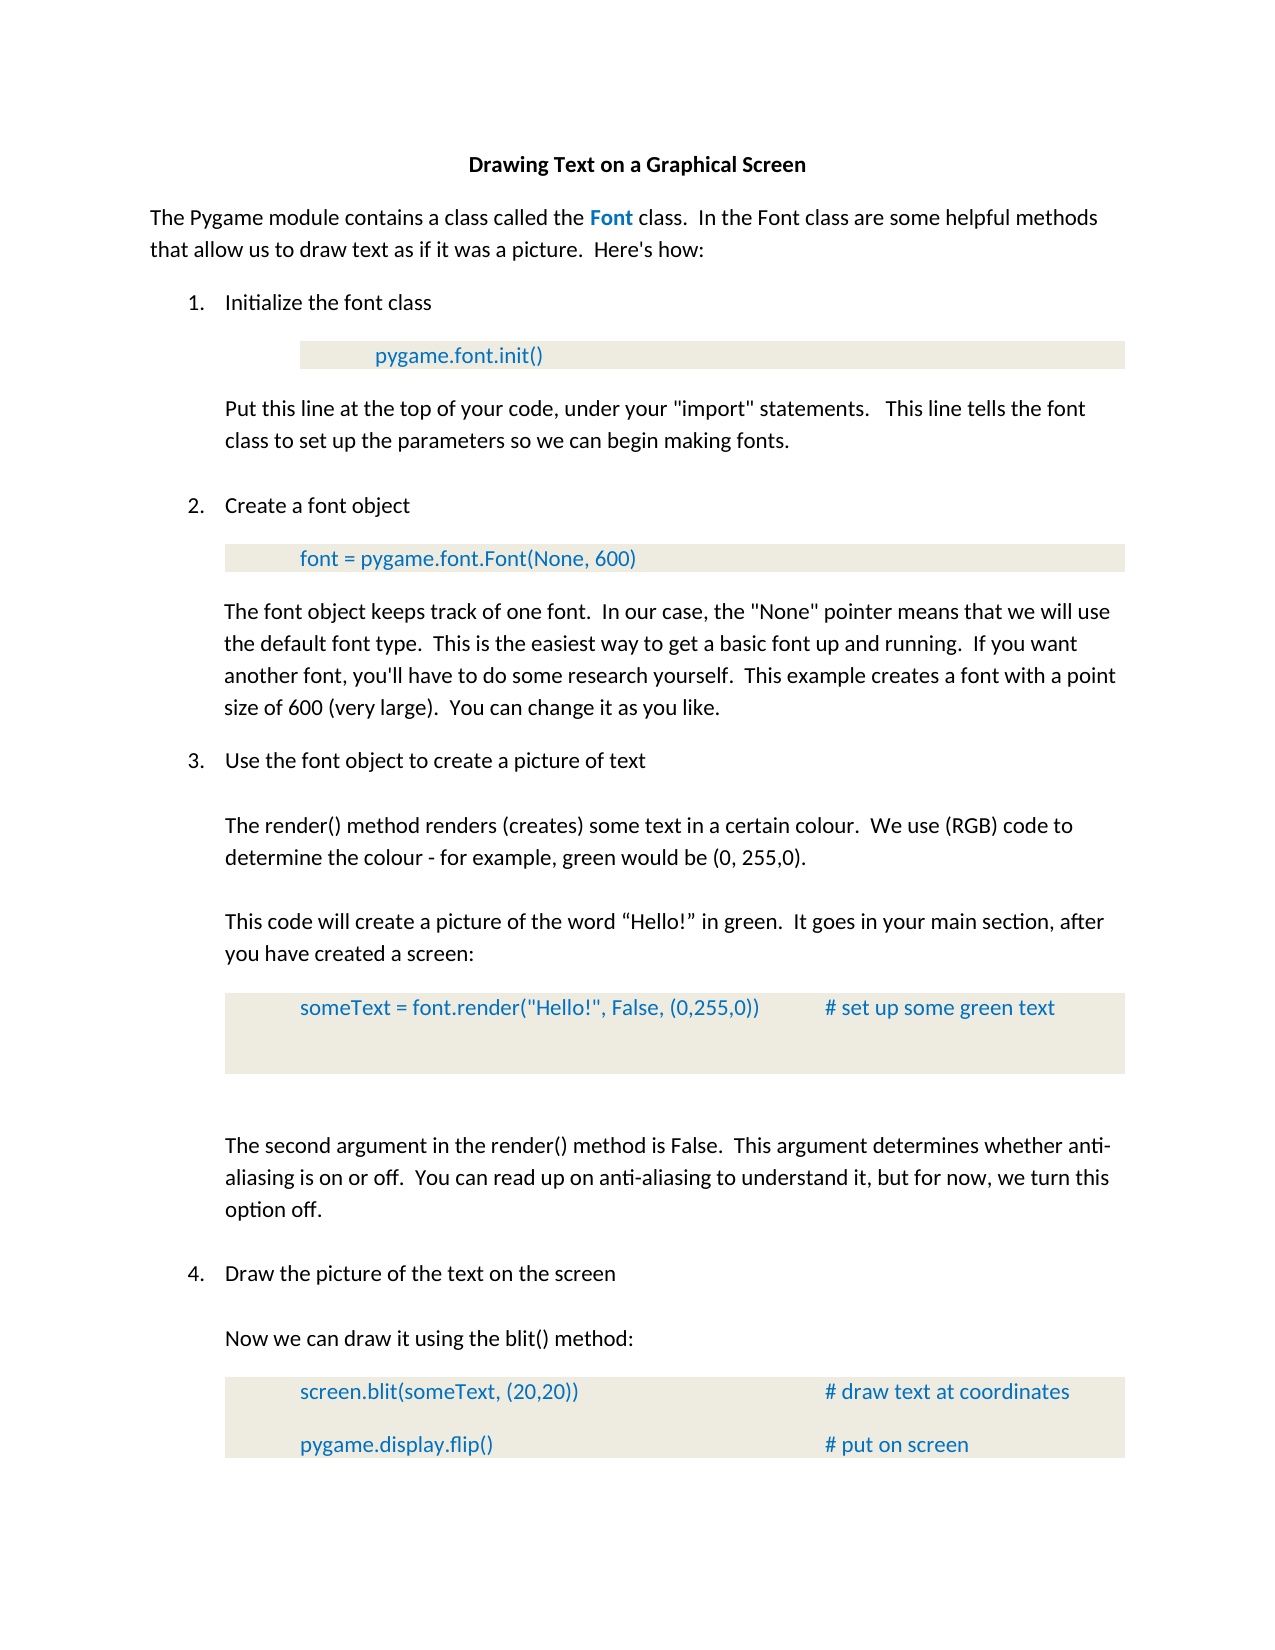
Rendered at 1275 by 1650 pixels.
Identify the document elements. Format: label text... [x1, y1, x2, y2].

text The Pygame module contains a class called the Font class. In the Font class are some helpful methods that allow us to draw text as if it was a picture. Here's how: [150, 203, 1125, 263]
list Initialize the font class [187, 288, 1125, 316]
text The second argument in the render() method is False. This argument determines whether anti-aliasing is on or off. You can read up on anti-aliasing to understand it, but for now, we turn this option off. [225, 1131, 1125, 1223]
text pygame.display.flip() # put on screen [225, 1430, 1125, 1458]
text someText = font.render("Hello!", False, (0,255,0)) # set up some green text [225, 993, 1125, 1021]
text Drawing Text on a Graphical Screen [150, 150, 1125, 178]
text font = pygame.font.Font(None, 600) [225, 544, 1125, 572]
list Create a font object [187, 491, 1125, 519]
list Use the font object to create a picture of text [187, 746, 1125, 774]
text The render() method renders (creates) some text in a certain colour. We use (RGB) code to determine the colour - for example, green would be (0, 255,0). [225, 811, 1125, 871]
text This code will create a picture of the word “Hello!” in green. It goes in your main section, after you have created a screen: [225, 907, 1125, 968]
text pygame.font.init() [300, 341, 1125, 369]
text Now we can draw it using the blit() method: [225, 1324, 1125, 1352]
text screen.blit(someText, (20,20)) # draw text at coordinates [225, 1377, 1125, 1405]
text The font object keeps track of one font. In our case, the "None" pointer means that we will use the default font type. This is the easiest way to get a basic font up and running. If you want another font, you'll have to do some research yourself. This example creates a font with a point size of 600 (very large). You can change it as you like. [224, 597, 1125, 721]
list Draw the picture of the text on the screen [187, 1259, 1125, 1288]
text Put this line at the top of your code, under your "import" statements. This line tells the font class to set up the parameters so we can begin making fonts. [225, 394, 1125, 454]
